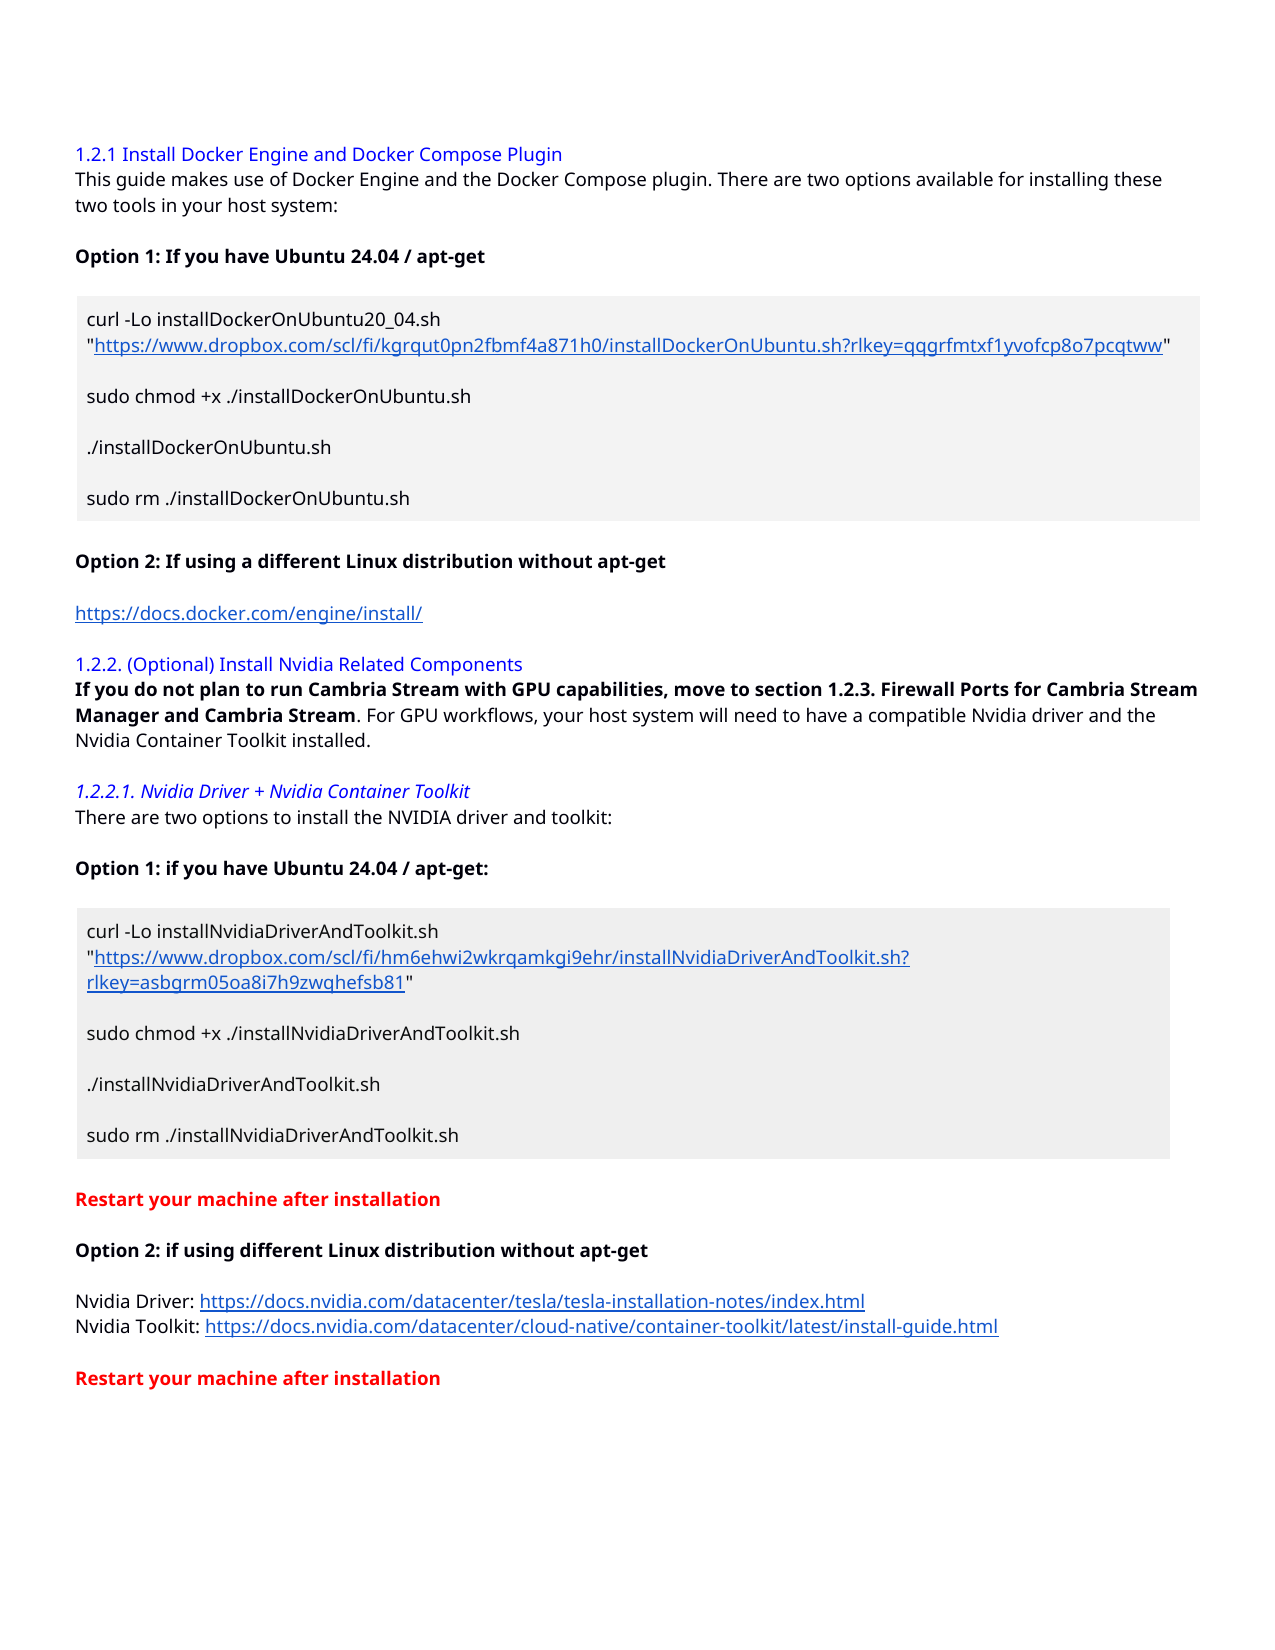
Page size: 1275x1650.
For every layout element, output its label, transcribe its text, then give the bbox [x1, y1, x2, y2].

text This guide makes use of Docker Engine and the Docker Compose plugin. There are two options available for installing these two tools in your host system: [75, 166, 1200, 243]
text Option 1: If you have Ubuntu 24.04 / apt-get [75, 243, 1200, 268]
text There are two options to install the NVIDIA driver and toolkit: [75, 804, 1200, 829]
text Option 2: if using different Linux distribution without apt-get [75, 1237, 1200, 1263]
subtitle 1.2.1 Install Docker Engine and Docker Compose Plugin [75, 141, 1200, 166]
text Restart your machine after installation [75, 1365, 1200, 1390]
table_header curl -Lo installNvidiaDriverAndToolkit.sh "https://www.dropbox.com/scl/fi/hm6ehwi2wkrqamkgi9ehr/installNvidiaDriverAndToolkit.sh?rlkey=asbgrm05oa8i7h9zwqhefsb81" sudo chmod +x ./installNvidiaDriverAndToolkit.sh ./installNvidiaDriverAndToolkit.sh sudo rm ./installNvidiaDriverAndToolkit.sh [77, 908, 1170, 1159]
text Restart your machine after installation [75, 1186, 1200, 1212]
text https://docs.docker.com/engine/install/ [75, 600, 1200, 625]
text Nvidia Toolkit: https://docs.nvidia.com/datacenter/cloud-native/container-toolkit/latest/install-guide.html [75, 1314, 1200, 1339]
subtitle 1.2.2. (Optional) Install Nvidia Related Components [75, 651, 1200, 676]
text Option 2: If using a different Linux distribution without apt-get [75, 549, 1200, 574]
subtitle 1.2.2.1. Nvidia Driver + Nvidia Container Toolkit [75, 778, 1200, 804]
text Option 1: if you have Ubuntu 24.04 / apt-get: [75, 855, 1200, 881]
table_header curl -Lo installDockerOnUbuntu20_04.sh "https://www.dropbox.com/scl/fi/kgrqut0pn2fbmf4a871h0/installDockerOnUbuntu.sh?rlkey=qqgrfmtxf1yvofcp8o7pcqtww" sudo chmod +x ./installDockerOnUbuntu.sh ./installDockerOnUbuntu.sh sudo rm ./installDockerOnUbuntu.sh [77, 296, 1200, 521]
text If you do not plan to run Cambria Stream with GPU capabilities, move to section 1.2.3. Firewall Ports for Cambria Stream Manager and Cambria Stream. For GPU workflows, your host system will need to have a compatible Nvidia driver and the Nvidia Container Toolkit installed. [75, 676, 1200, 753]
text Nvidia Driver: https://docs.nvidia.com/datacenter/tesla/tesla-installation-notes/index.html [75, 1288, 1200, 1314]
